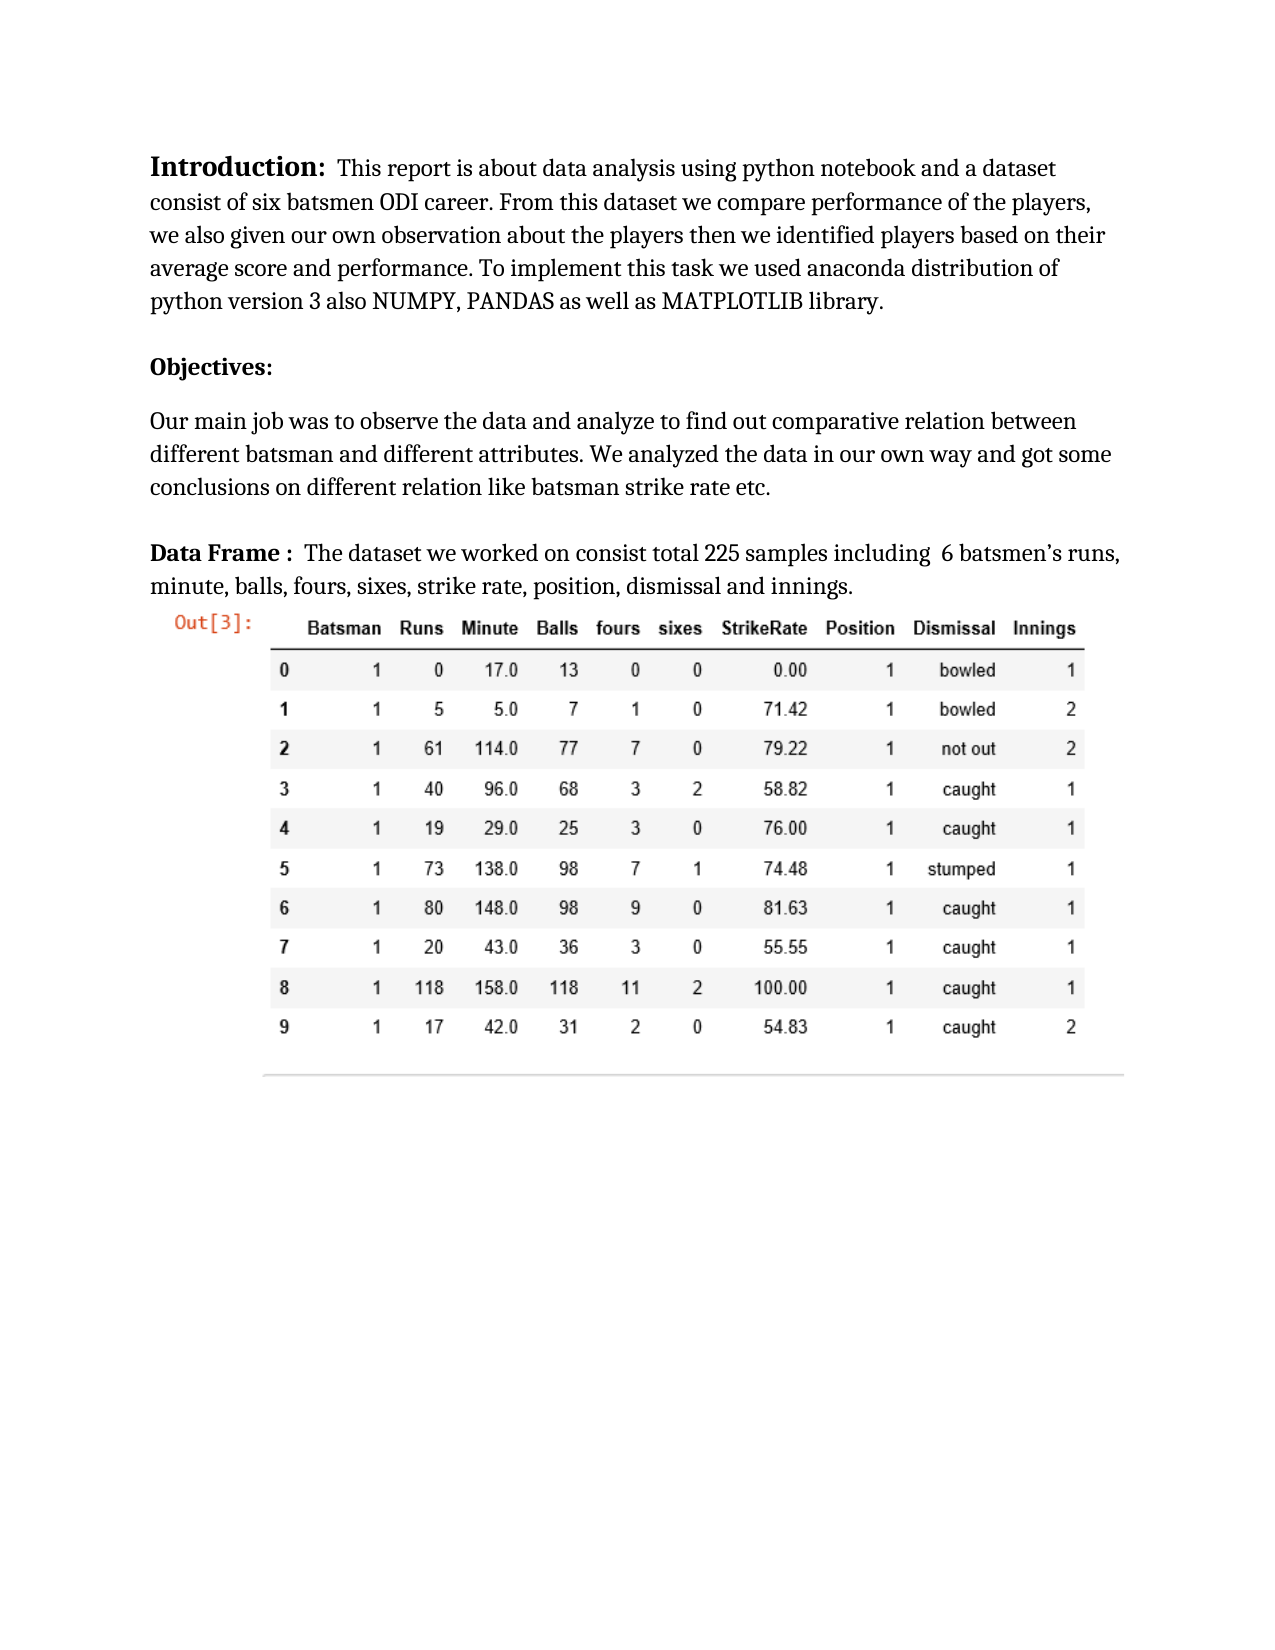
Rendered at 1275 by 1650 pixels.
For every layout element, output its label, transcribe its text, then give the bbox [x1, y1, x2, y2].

picture [150, 604, 1125, 1077]
text Introduction: This report is about data analysis using python notebook and a dataset consist of six batsmen ODI career. From this dataset we compare performance of the players, we also given our own observation about the players then we identified players based on their average score and performance. To implement this task we used anaconda distribution of python version 3 also NUMPY, PANDAS as well as MATPLOTLIB library. Objectives: [150, 150, 1125, 382]
text Our main job was to observe the data and analyze to find out comparative relation between different batsman and different attributes. We analyzed the data in our own way and got some conclusions on different relation like batsman strike rate etc. Data Frame : The dataset we worked on consist total 225 samples including 6 batsmen’s runs, minute, balls, fours, sixes, strike rate, position, dismissal and innings. [150, 407, 1125, 604]
